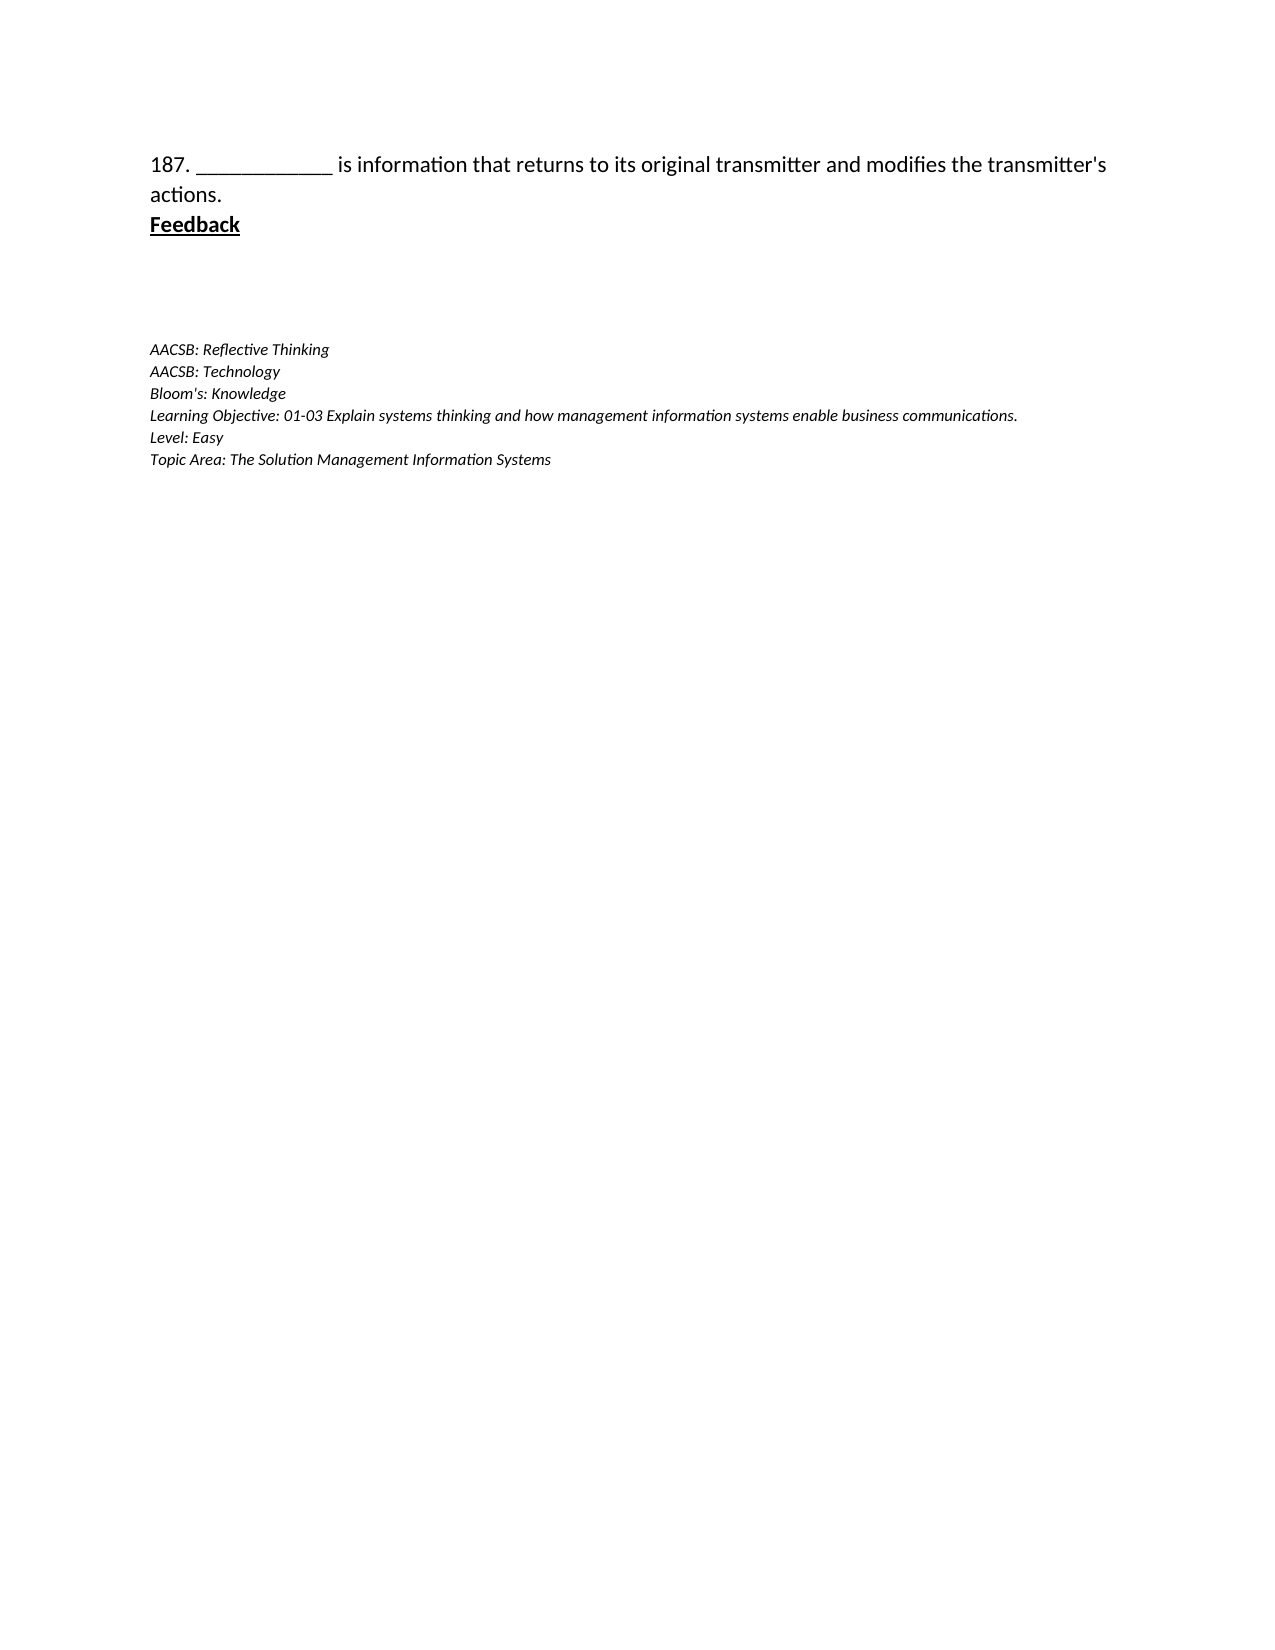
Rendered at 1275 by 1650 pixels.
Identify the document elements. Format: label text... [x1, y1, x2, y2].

text 187. ____________ is information that returns to its original transmitter and modifies the transmitter's actions. Feedback [150, 150, 1125, 238]
text AACSB: Reflective Thinking AACSB: Technology Bloom's: Knowledge Learning Objective: 01-03 Explain systems thinking and how management information systems enable business communications. Level: Easy Topic Area: The Solution Management Information Systems [150, 315, 1125, 491]
